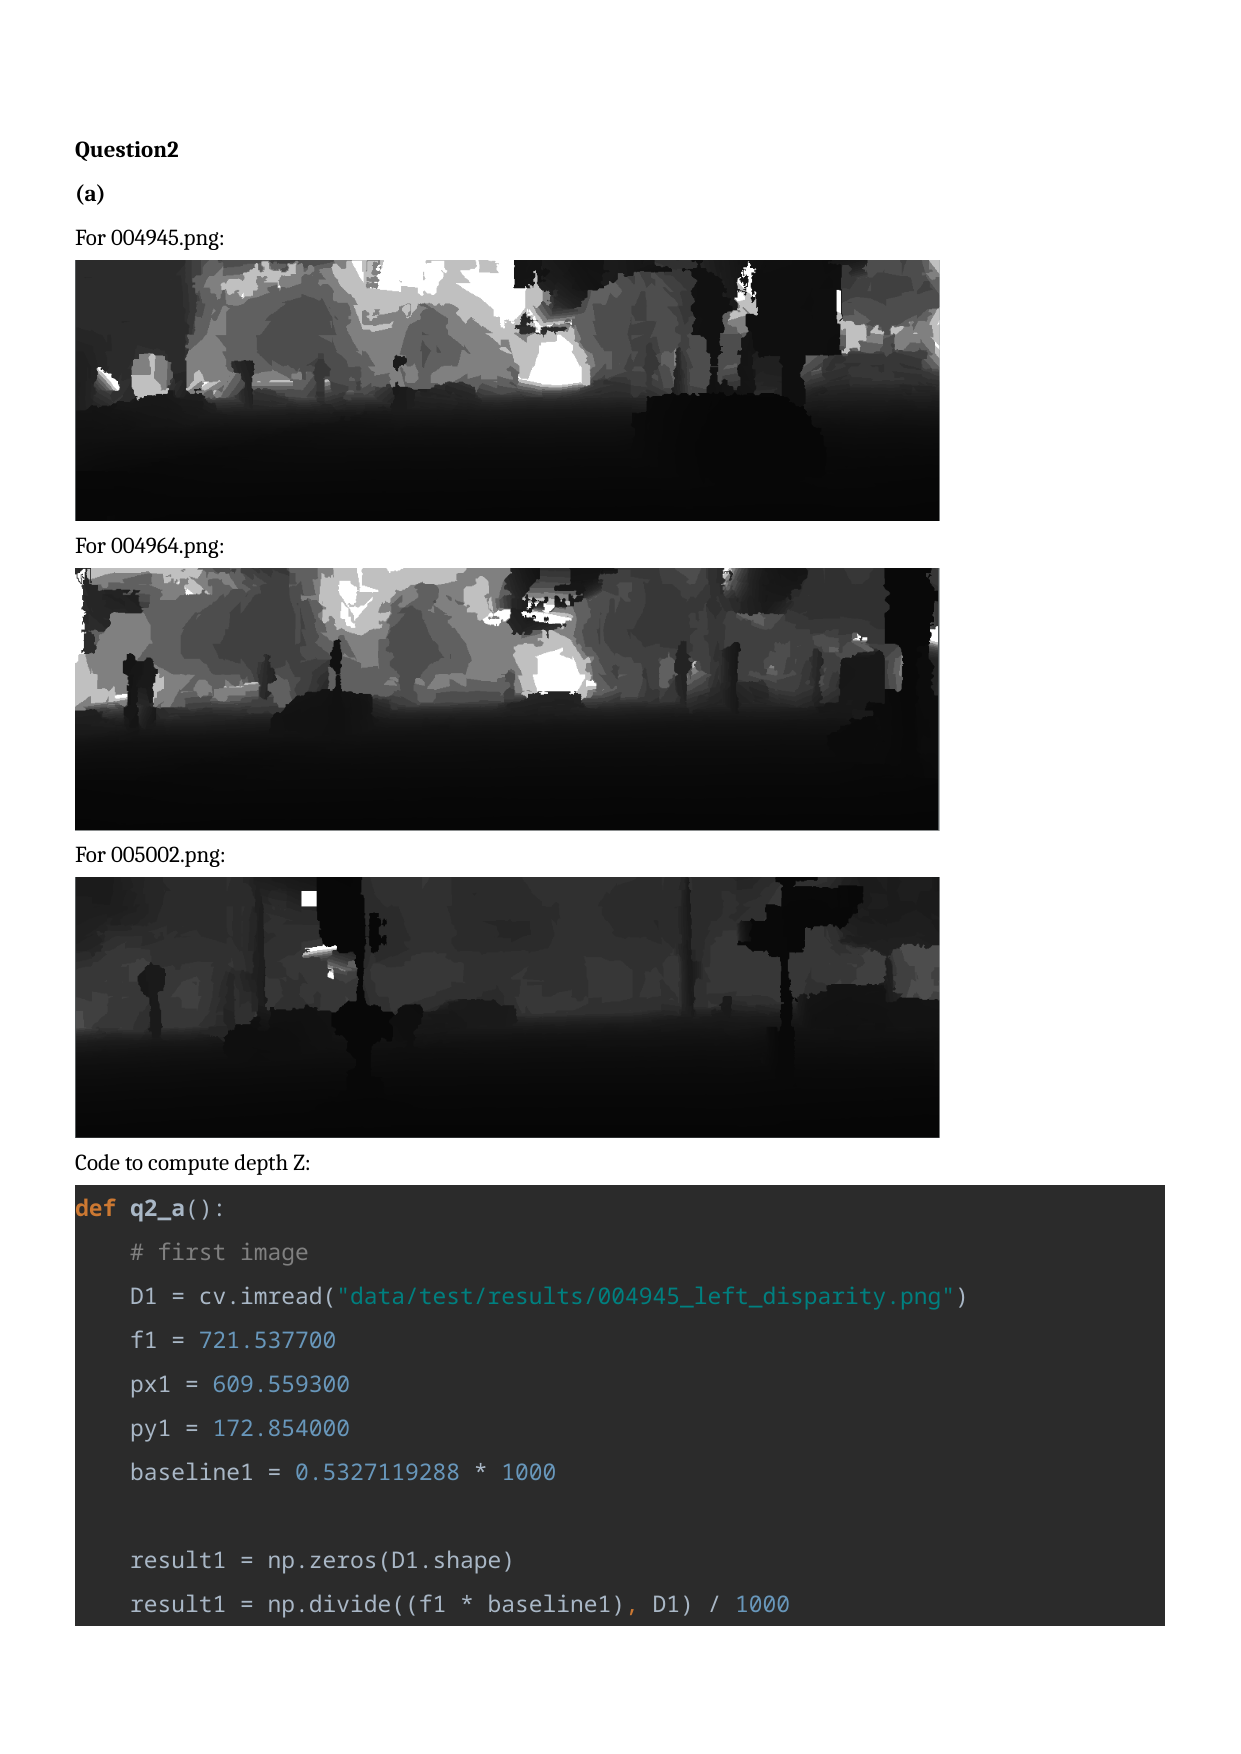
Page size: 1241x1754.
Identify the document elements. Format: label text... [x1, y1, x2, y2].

text Question2 [75, 128, 1165, 172]
picture [75, 568, 940, 831]
picture [75, 260, 940, 521]
text For 005002.png: [75, 833, 1165, 877]
text Code to compute depth Z: [75, 1141, 1165, 1185]
picture [75, 877, 940, 1138]
text (a) [75, 172, 1165, 216]
text For 004945.png: [75, 216, 1165, 260]
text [75, 1185, 1165, 1626]
text For 004964.png: [75, 524, 1165, 568]
